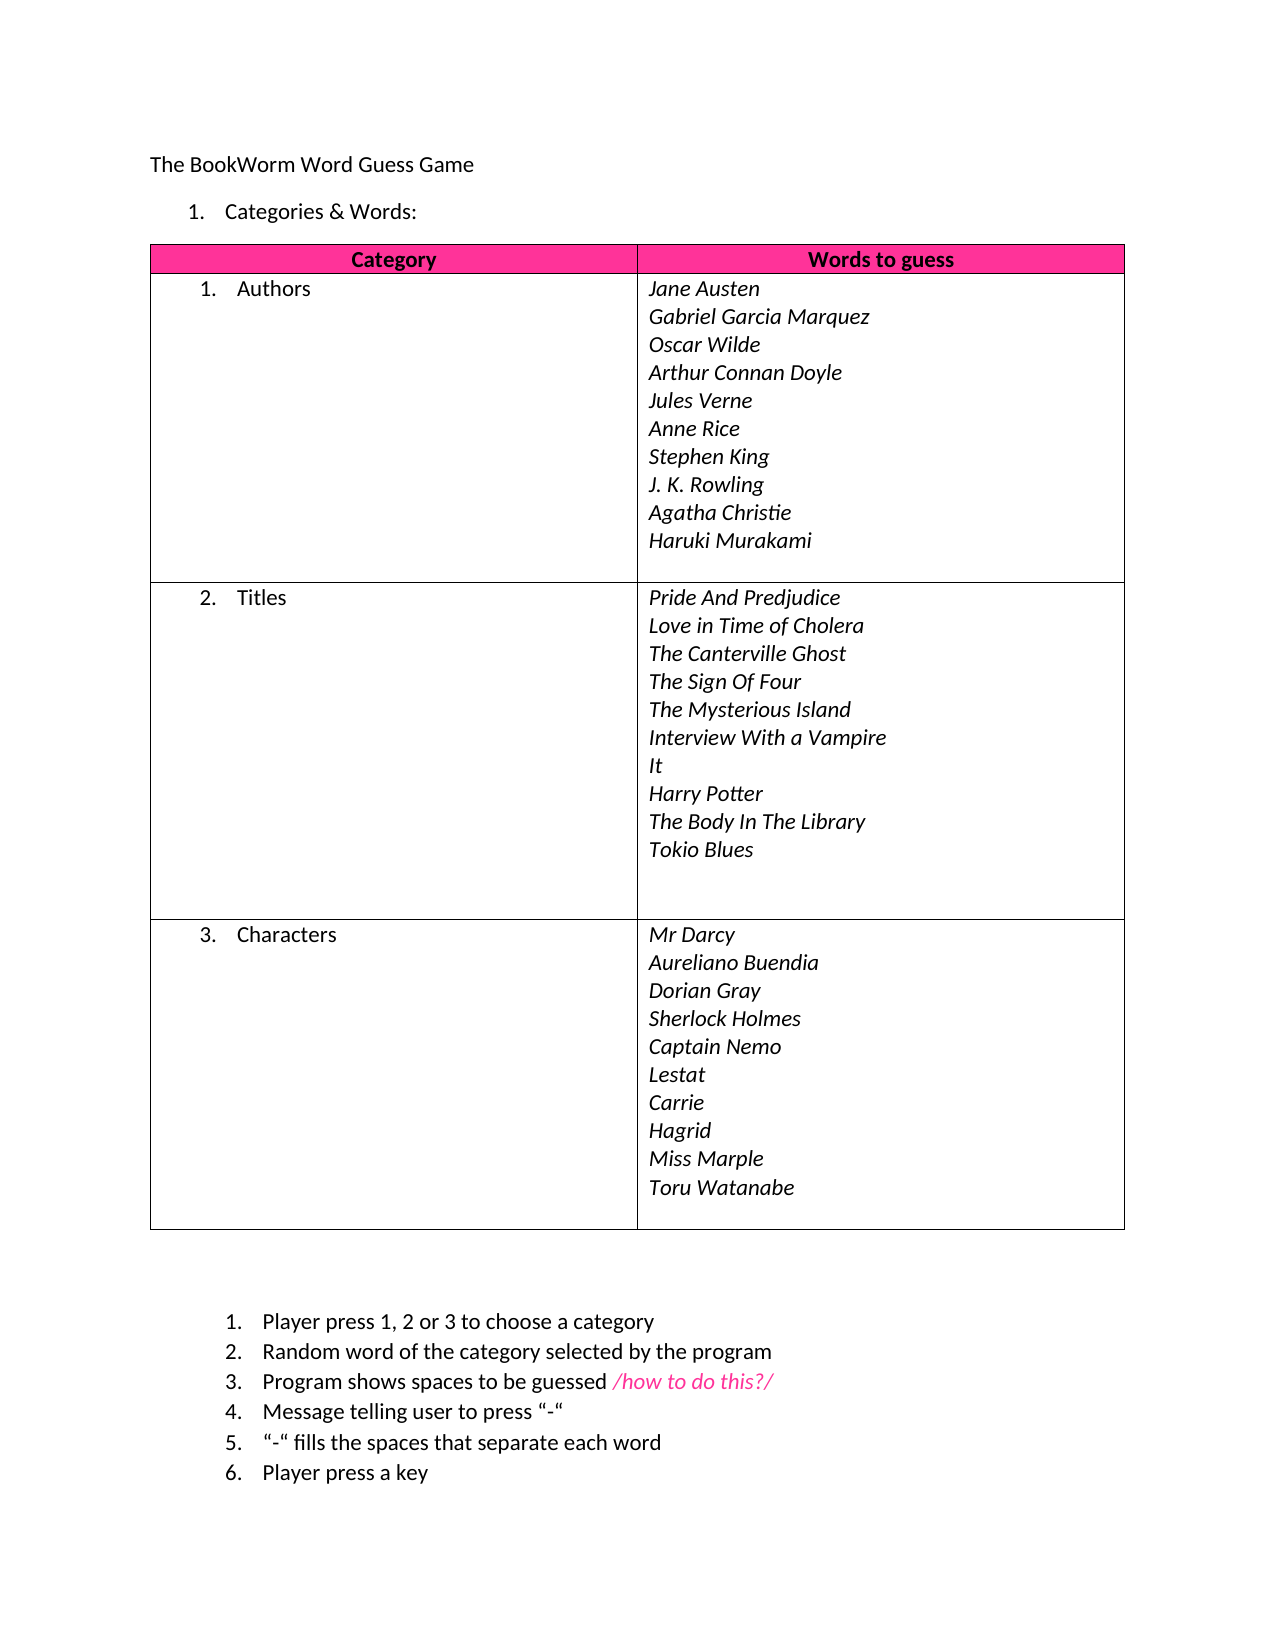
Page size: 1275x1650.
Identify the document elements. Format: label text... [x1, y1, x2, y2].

list Player press a key [225, 1458, 1125, 1486]
list Message telling user to press “-“ [225, 1397, 1125, 1425]
list Random word of the category selected by the program [225, 1337, 1125, 1365]
table_cell Authors [151, 274, 637, 582]
list Player press 1, 2 or 3 to choose a category [225, 1307, 1125, 1335]
table_header Words to guess [638, 245, 1124, 273]
list “-“ fills the spaces that separate each word [225, 1428, 1125, 1456]
text The BookWorm Word Guess Game [150, 150, 1125, 178]
table_cell Titles [151, 583, 637, 919]
list Categories & Words: [187, 197, 1125, 225]
table_cell Mr Darcy Aureliano Buendia Dorian Gray Sherlock Holmes Captain Nemo Lestat Carrie Hagrid Miss Marple Toru Watanabe [638, 920, 1124, 1229]
table_cell Pride And Predjudice Love in Time of Cholera The Canterville Ghost The Sign Of Four The Mysterious Island Interview With a Vampire It Harry Potter The Body In The Library Tokio Blues [638, 583, 1124, 919]
table_header Category [151, 245, 637, 273]
table_cell Characters [151, 920, 637, 1229]
list Program shows spaces to be guessed /how to do this?/ [225, 1367, 1125, 1395]
table_cell Jane Austen Gabriel Garcia Marquez Oscar Wilde Arthur Connan Doyle Jules Verne Anne Rice Stephen King J. K. Rowling Agatha Christie Haruki Murakami [638, 274, 1124, 582]
